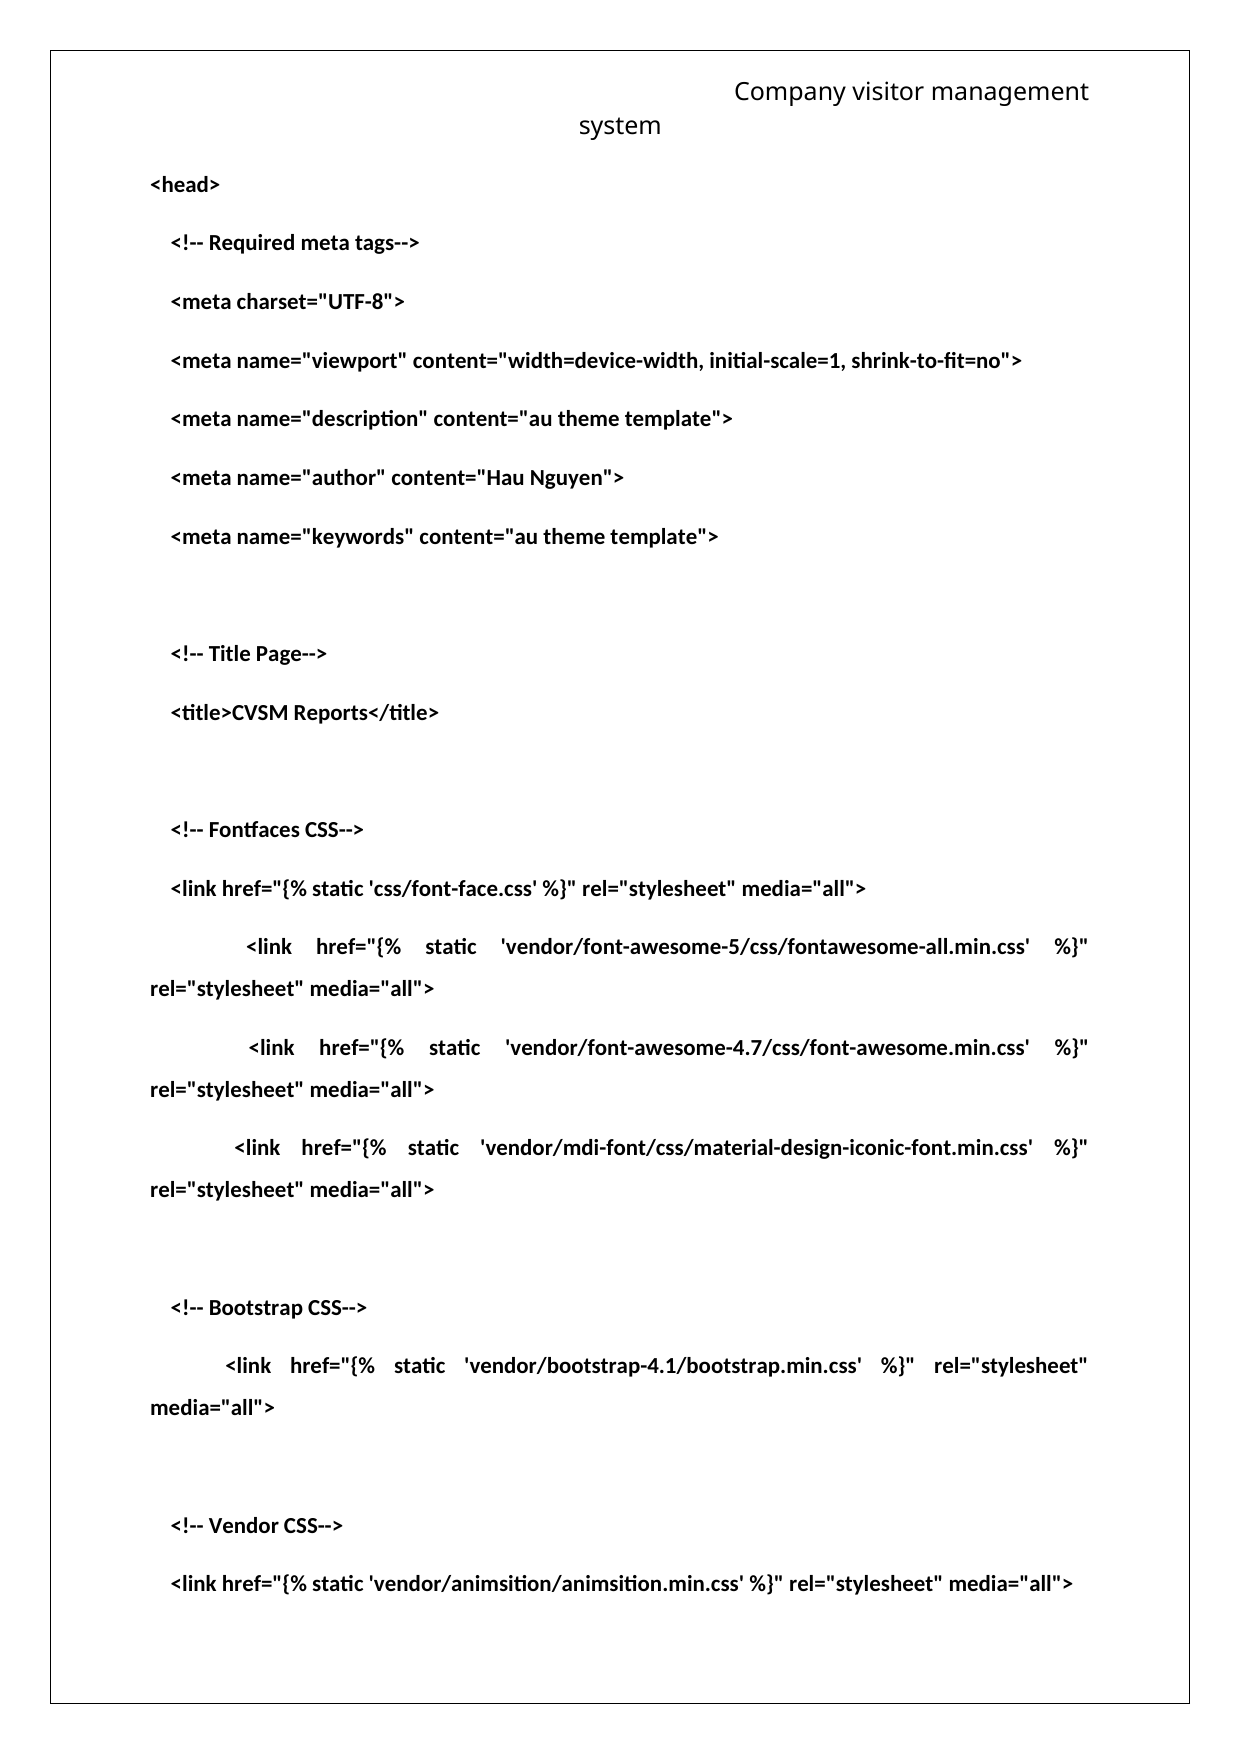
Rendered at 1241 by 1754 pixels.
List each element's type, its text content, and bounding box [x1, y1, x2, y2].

text <link href="{% static 'vendor/animsition/animsition.min.css' %}" rel="stylesheet" media="all"> [150, 1569, 1090, 1597]
text <link href="{% static 'vendor/bootstrap-4.1/bootstrap.min.css' %}" rel="stylesheet" media="all"> [150, 1351, 1090, 1421]
text <link href="{% static 'css/font-face.css' %}" rel="stylesheet" media="all"> [150, 874, 1090, 902]
text <link href="{% static 'vendor/font-awesome-5/css/fontawesome-all.min.css' %}" rel="stylesheet" media="all"> [150, 932, 1090, 1002]
text <meta name="keywords" content="au theme template"> [150, 522, 1090, 550]
text <meta name="description" content="au theme template"> [150, 404, 1090, 432]
text <meta name="viewport" content="width=device-width, initial-scale=1, shrink-to-fit=no"> [150, 346, 1090, 374]
text <meta name="author" content="Hau Nguyen"> [150, 463, 1090, 491]
text <!-- Fontfaces CSS--> [150, 815, 1090, 843]
text <!-- Title Page--> [150, 639, 1090, 667]
text <link href="{% static 'vendor/font-awesome-4.7/css/font-awesome.min.css' %}" rel="stylesheet" media="all"> [150, 1033, 1090, 1103]
text <!-- Required meta tags--> [150, 228, 1090, 257]
text <!-- Bootstrap CSS--> [150, 1293, 1090, 1321]
text <head> [150, 170, 1090, 198]
text <meta charset="UTF-8"> [150, 287, 1090, 315]
text <link href="{% static 'vendor/mdi-font/css/material-design-iconic-font.min.css' %}" rel="stylesheet" media="all"> [150, 1133, 1090, 1203]
text <!-- Vendor CSS--> [150, 1511, 1090, 1539]
text <title>CVSM Reports</title> [150, 698, 1090, 726]
